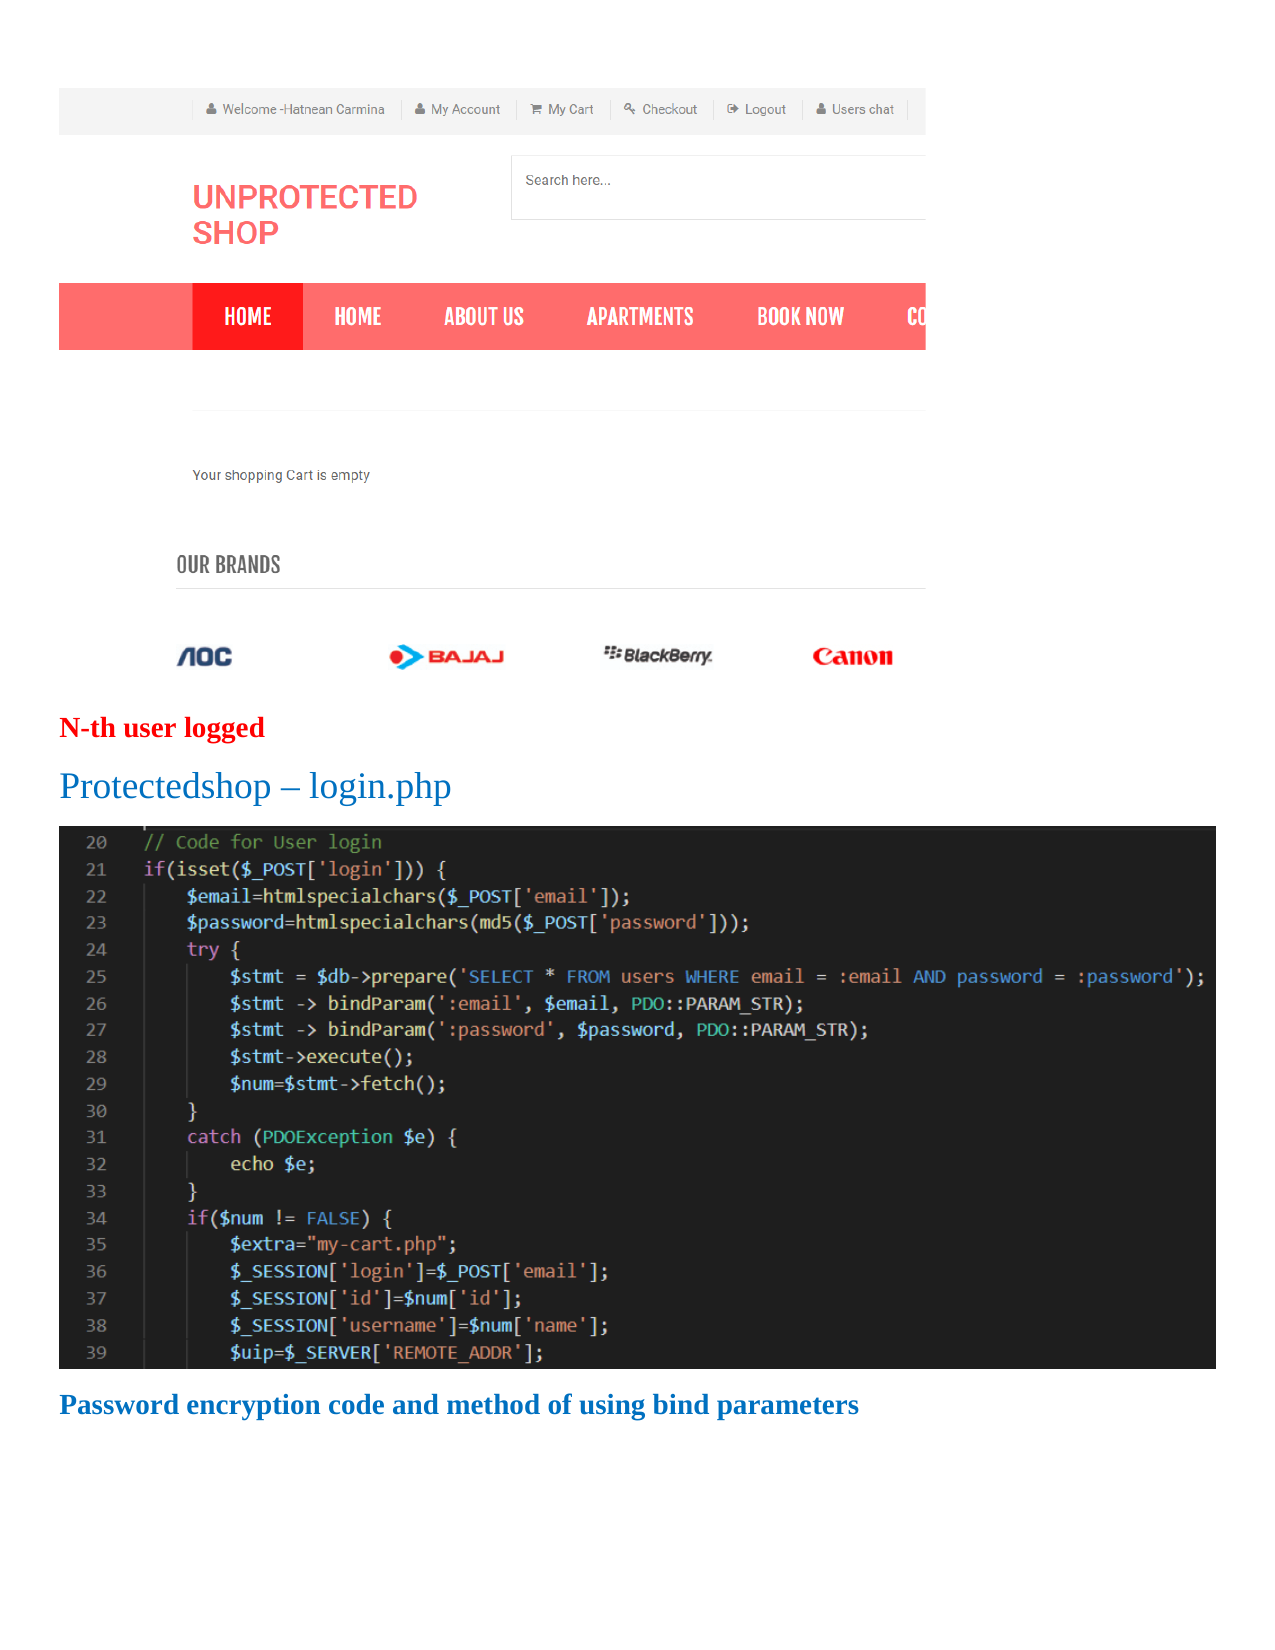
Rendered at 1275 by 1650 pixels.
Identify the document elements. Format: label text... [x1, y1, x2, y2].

picture [59, 88, 926, 692]
text N-th user logged [59, 711, 1216, 744]
text Password encryption code and method of using bind parameters [59, 1387, 1216, 1421]
picture [59, 826, 1216, 1369]
text Protectedshop – login.php [59, 763, 1216, 807]
